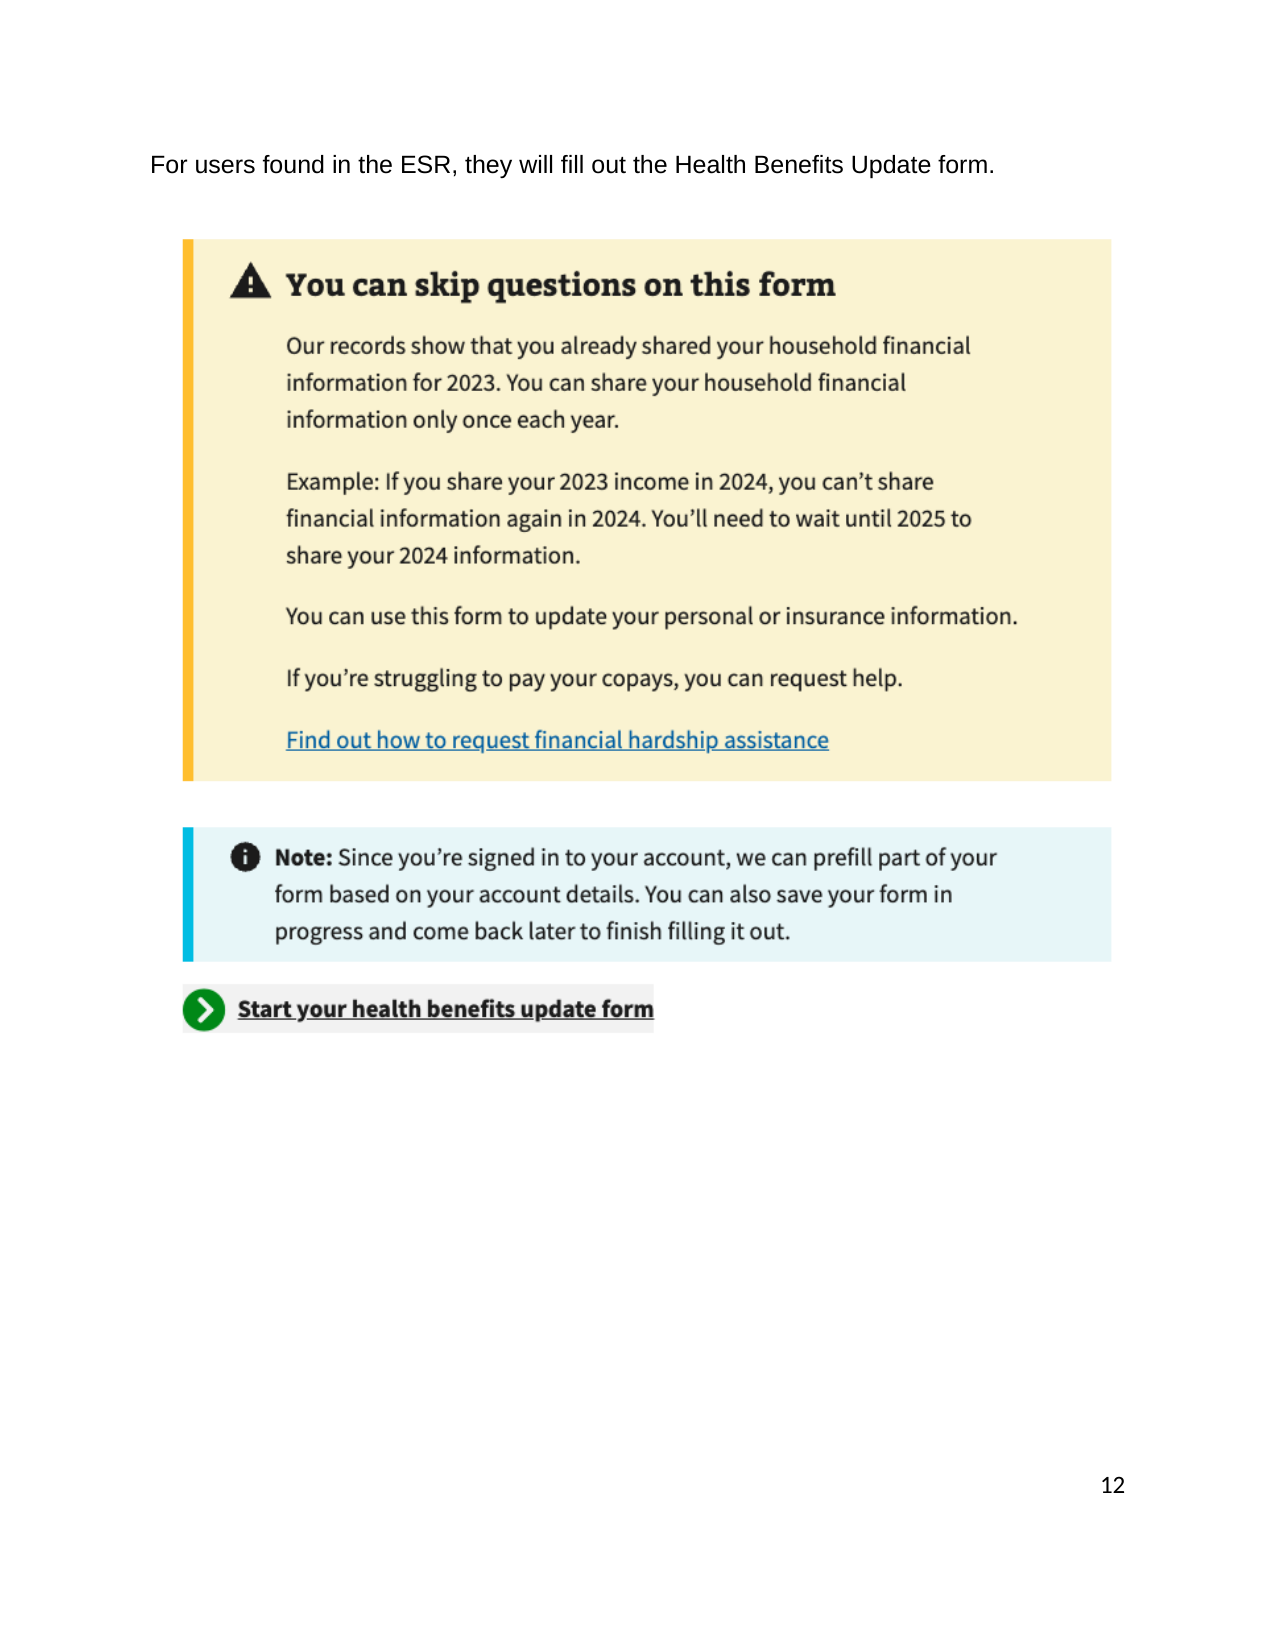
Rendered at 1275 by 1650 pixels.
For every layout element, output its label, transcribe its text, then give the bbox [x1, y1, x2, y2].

picture [150, 209, 1125, 1041]
text For users found in the ESR, they will fill out the Health Benefits Update form. [150, 150, 1125, 209]
